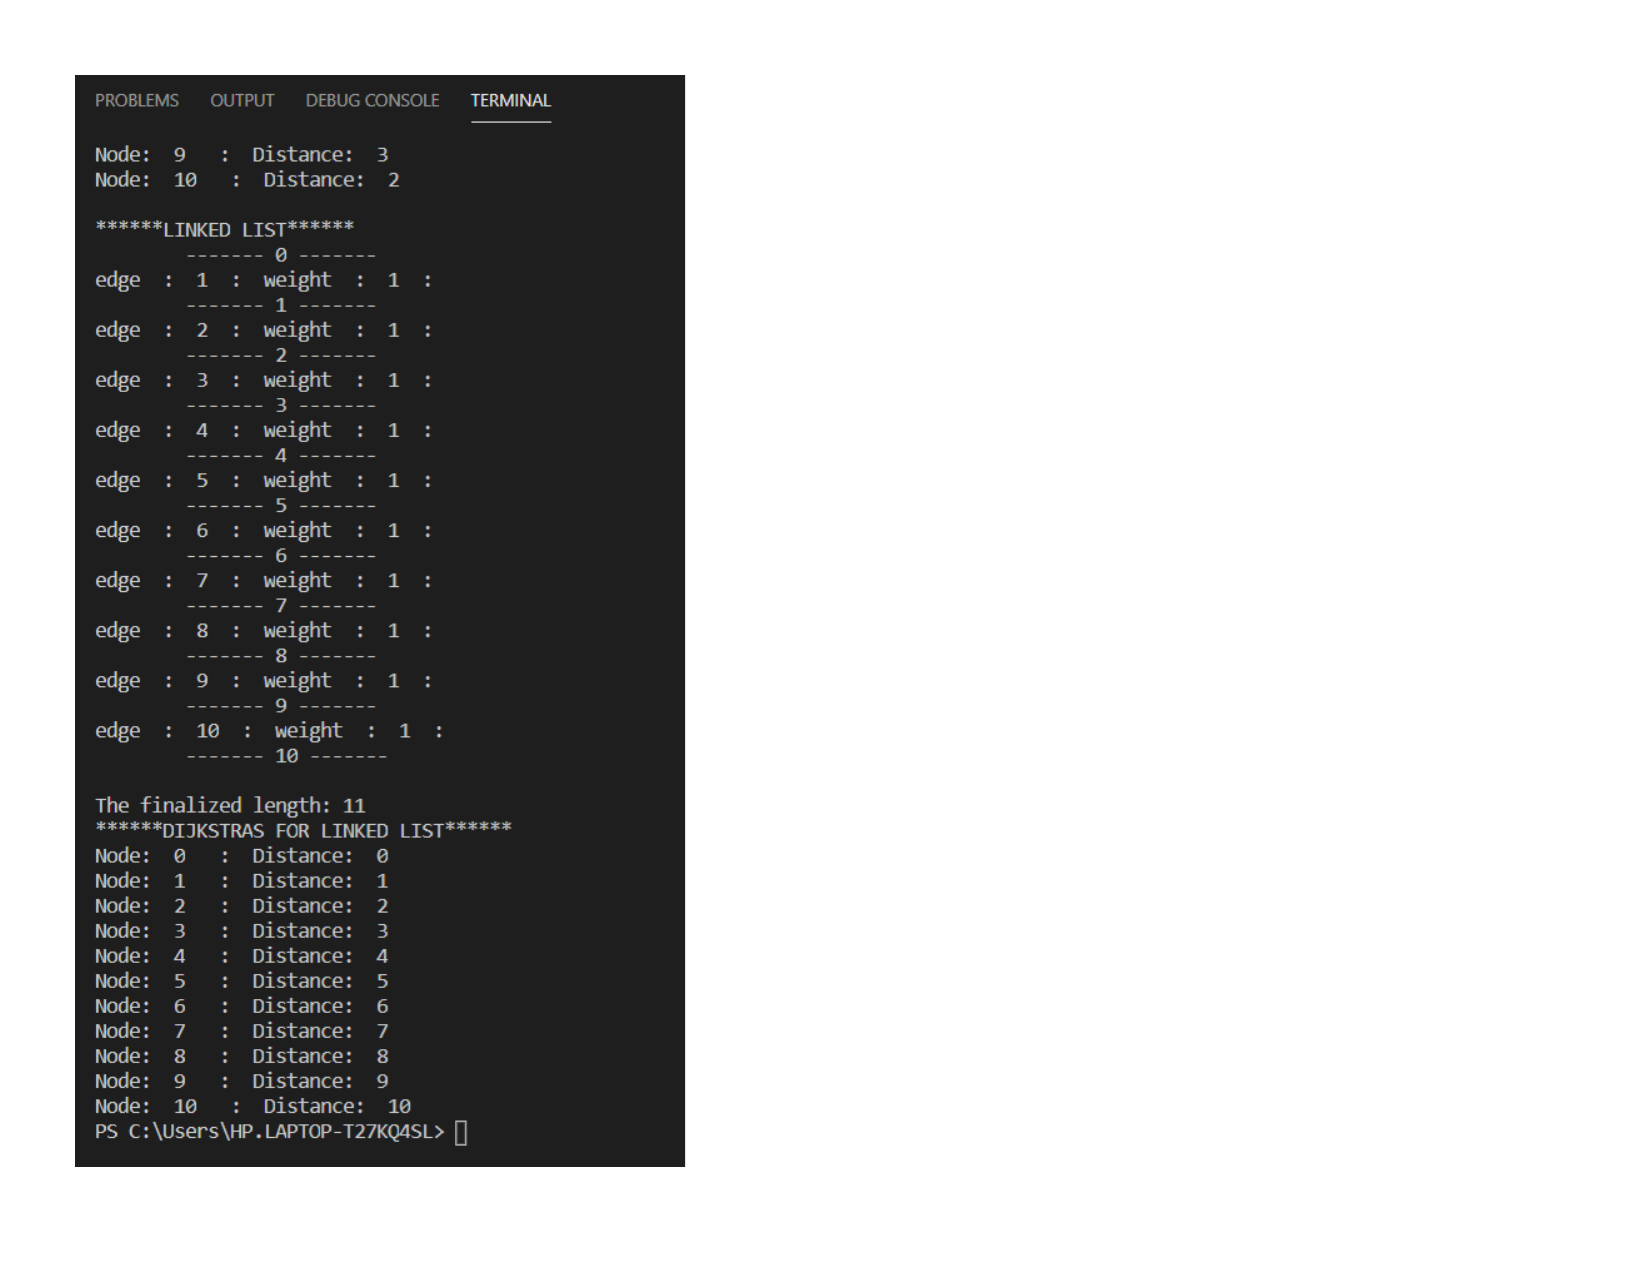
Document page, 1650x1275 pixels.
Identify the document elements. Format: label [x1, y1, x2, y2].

picture [75, 75, 686, 1167]
